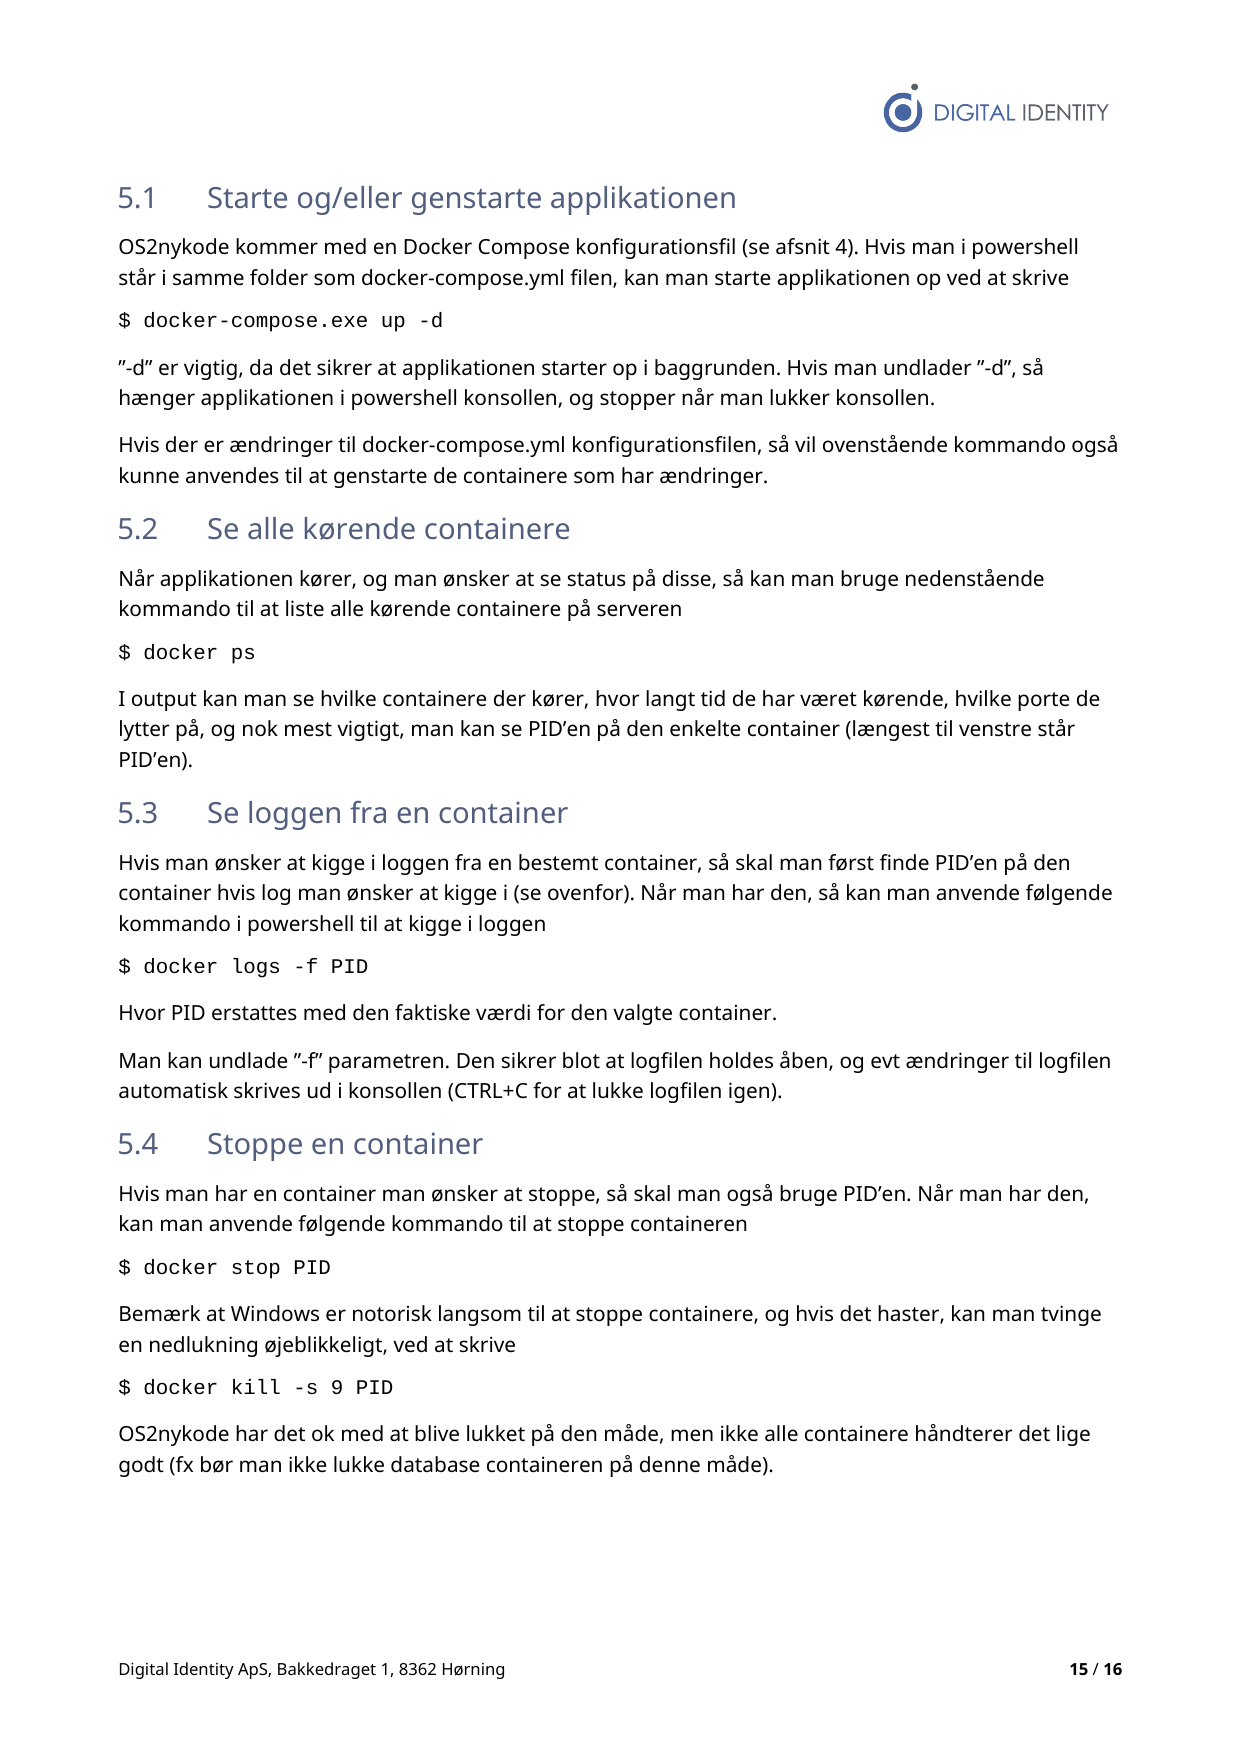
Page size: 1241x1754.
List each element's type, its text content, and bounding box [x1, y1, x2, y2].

subtitle Stoppe en container [117, 1124, 1122, 1163]
text $ docker-compose.exe up -d [118, 310, 1122, 334]
text Hvis man ønsker at kigge i loggen fra en bestemt container, så skal man først finde PID’en på den container hvis log man ønsker at kigge i (se ovenfor). Når man har den, så kan man anvende følgende kommando i powershell til at kigge i loggen [118, 848, 1122, 937]
subtitle Se loggen fra en container [117, 792, 1122, 832]
subtitle Starte og/eller genstarte applikationen [117, 177, 1122, 217]
picture [864, 73, 1123, 145]
text I output kan man se hvilke containere der kører, hvor langt tid de har været kørende, hvilke porte de lytter på, og nok mest vigtigt, man kan se PID’en på den enkelte container (længest til venstre står PID’en). [118, 684, 1122, 773]
text $ docker stop PID [118, 1257, 1122, 1281]
text OS2nykode kommer med en Docker Compose konfigurationsfil (se afsnit 4). Hvis man i powershell står i samme folder som docker-compose.yml filen, kan man starte applikationen op ved at skrive [118, 232, 1122, 292]
text Når applikationen kører, og man ønsker at se status på disse, så kan man bruge nedenstående kommando til at liste alle kørende containere på serveren [118, 564, 1122, 623]
text OS2nykode har det ok med at blive lukket på den måde, men ikke alle containere håndterer det lige godt (fx bør man ikke lukke database containeren på denne måde). [118, 1419, 1122, 1478]
text Bemærk at Windows er notorisk langsom til at stoppe containere, og hvis det haster, kan man tvinge en nedlukning øjeblikkeligt, ved at skrive [118, 1299, 1122, 1358]
text $ docker logs -f PID [118, 956, 1122, 980]
text Hvis man har en container man ønsker at stoppe, så skal man også bruge PID’en. Når man har den, kan man anvende følgende kommando til at stoppe containeren [118, 1179, 1122, 1238]
text Hvis der er ændringer til docker-compose.yml konfigurationsfilen, så vil ovenstående kommando også kunne anvendes til at genstarte de containere som har ændringer. [118, 431, 1122, 489]
text Man kan undlade ”-f” parametren. Den sikrer blot at logfilen holdes åben, og evt ændringer til logfilen automatisk skrives ud i konsollen (CTRL+C for at lukke logfilen igen). [118, 1046, 1122, 1105]
subtitle Se alle kørende containere [117, 508, 1122, 548]
text $ docker ps [118, 642, 1122, 665]
text ”-d” er vigtig, da det sikrer at applikationen starter op i baggrunden. Hvis man undlader ”-d”, så hænger applikationen i powershell konsollen, og stopper når man lukker konsollen. [118, 353, 1122, 412]
text $ docker kill -s 9 PID [118, 1377, 1122, 1401]
text Hvor PID erstattes med den faktiske værdi for den valgte container. [118, 998, 1122, 1027]
